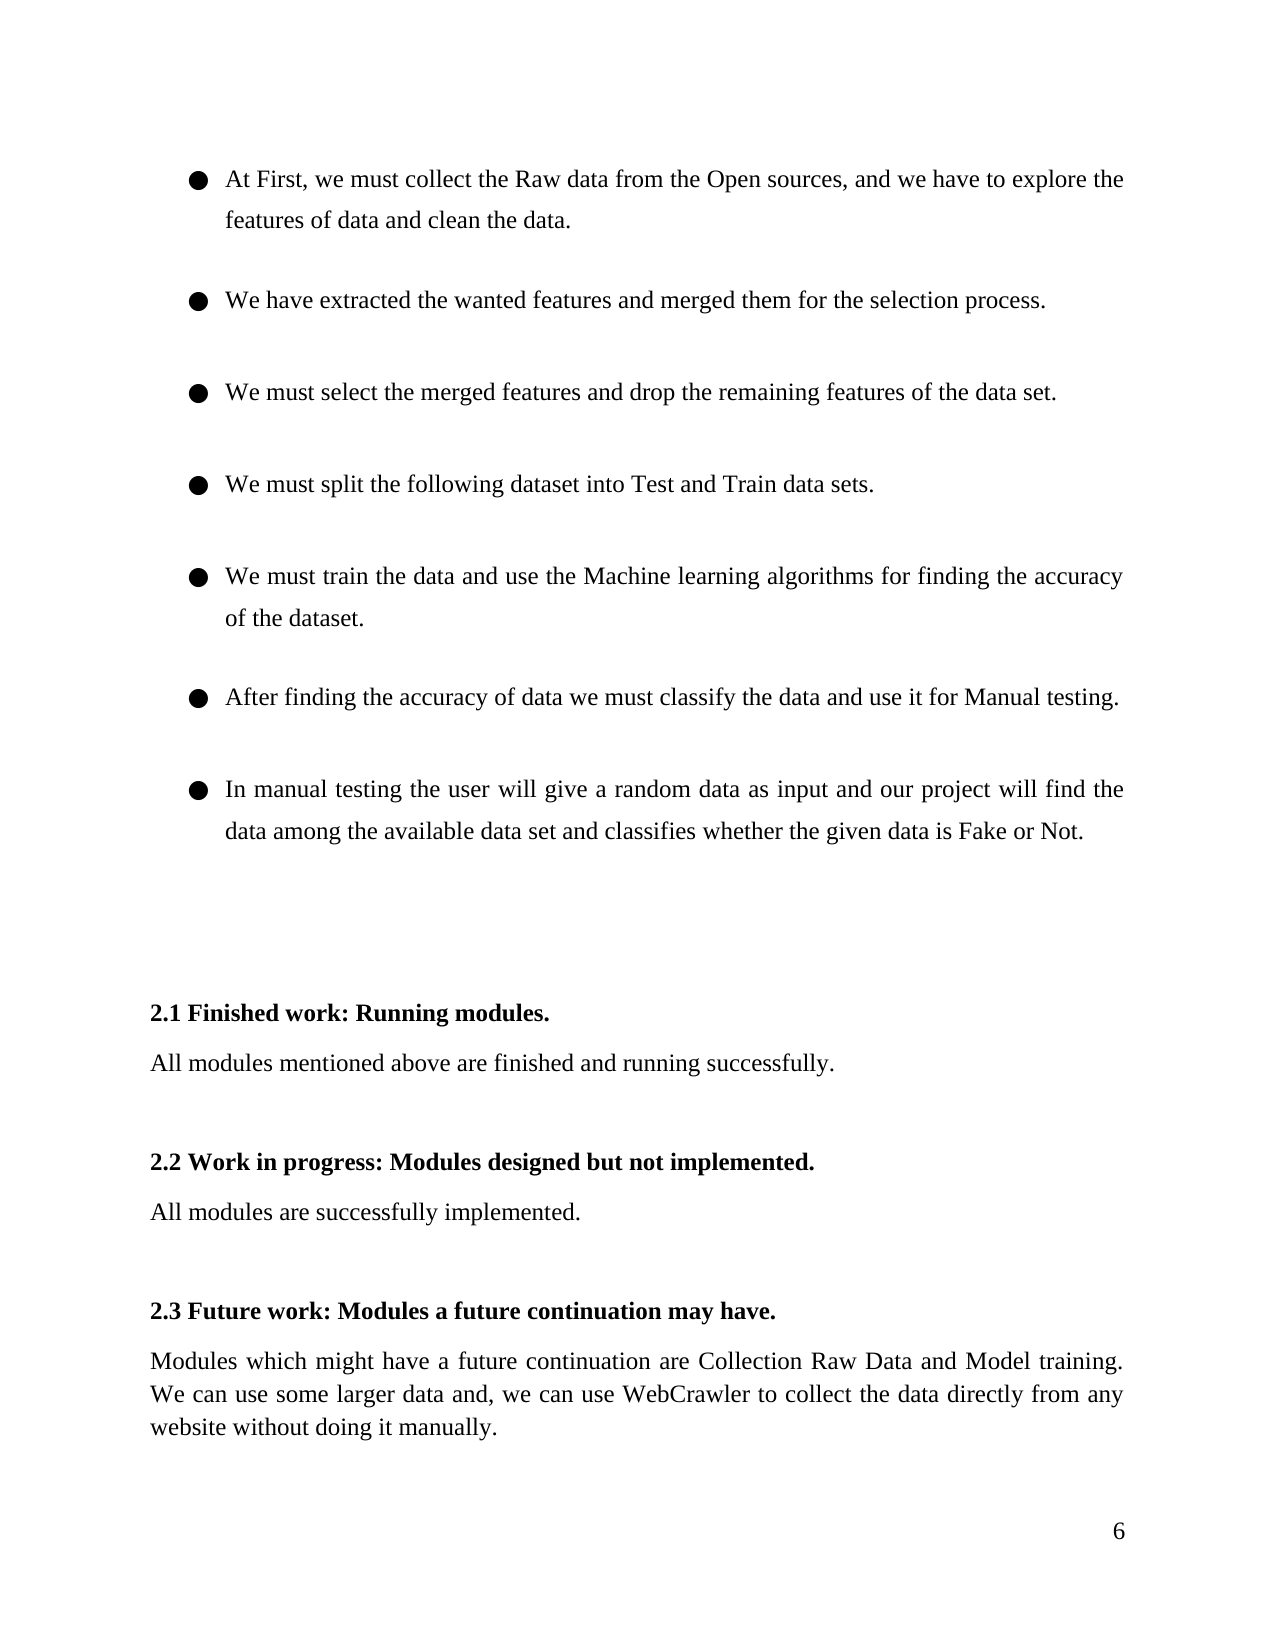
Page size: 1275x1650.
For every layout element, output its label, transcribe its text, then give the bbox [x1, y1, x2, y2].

text 2.3 Future work: Modules a future continuation may have. [150, 1296, 1125, 1325]
list We have extracted the wanted features and merged them for the selection process. [187, 272, 1125, 323]
list In manual testing the user will give a random data as input and our project will find the data among the available data set and classifies whether the given data is Fake or Not. [187, 761, 1125, 845]
text 2.1 Finished work: Running modules. [150, 998, 1125, 1027]
list We must train the data and use the Machine learning algorithms for finding the accuracy of the dataset. [187, 547, 1125, 631]
list After finding the accuracy of data we must classify the data and use it for Manual testing. [187, 669, 1125, 720]
list At First, we must collect the Raw data from the Open sources, and we have to explore the features of data and clean the data. [187, 150, 1125, 234]
text 2.2 Work in progress: Modules designed but not implemented. [150, 1147, 1125, 1176]
list We must split the following dataset into Test and Train data sets. [187, 455, 1125, 507]
text Modules which might have a future continuation are Collection Raw Data and Model training. We can use some larger data and, we can use WebCrawler to collect the data directly from any website without doing it manually. [150, 1346, 1125, 1441]
list We must select the merged features and drop the remaining features of the data set. [187, 363, 1125, 415]
text All modules are successfully implemented. [150, 1197, 1125, 1226]
text All modules mentioned above are finished and running successfully. [150, 1048, 1125, 1077]
